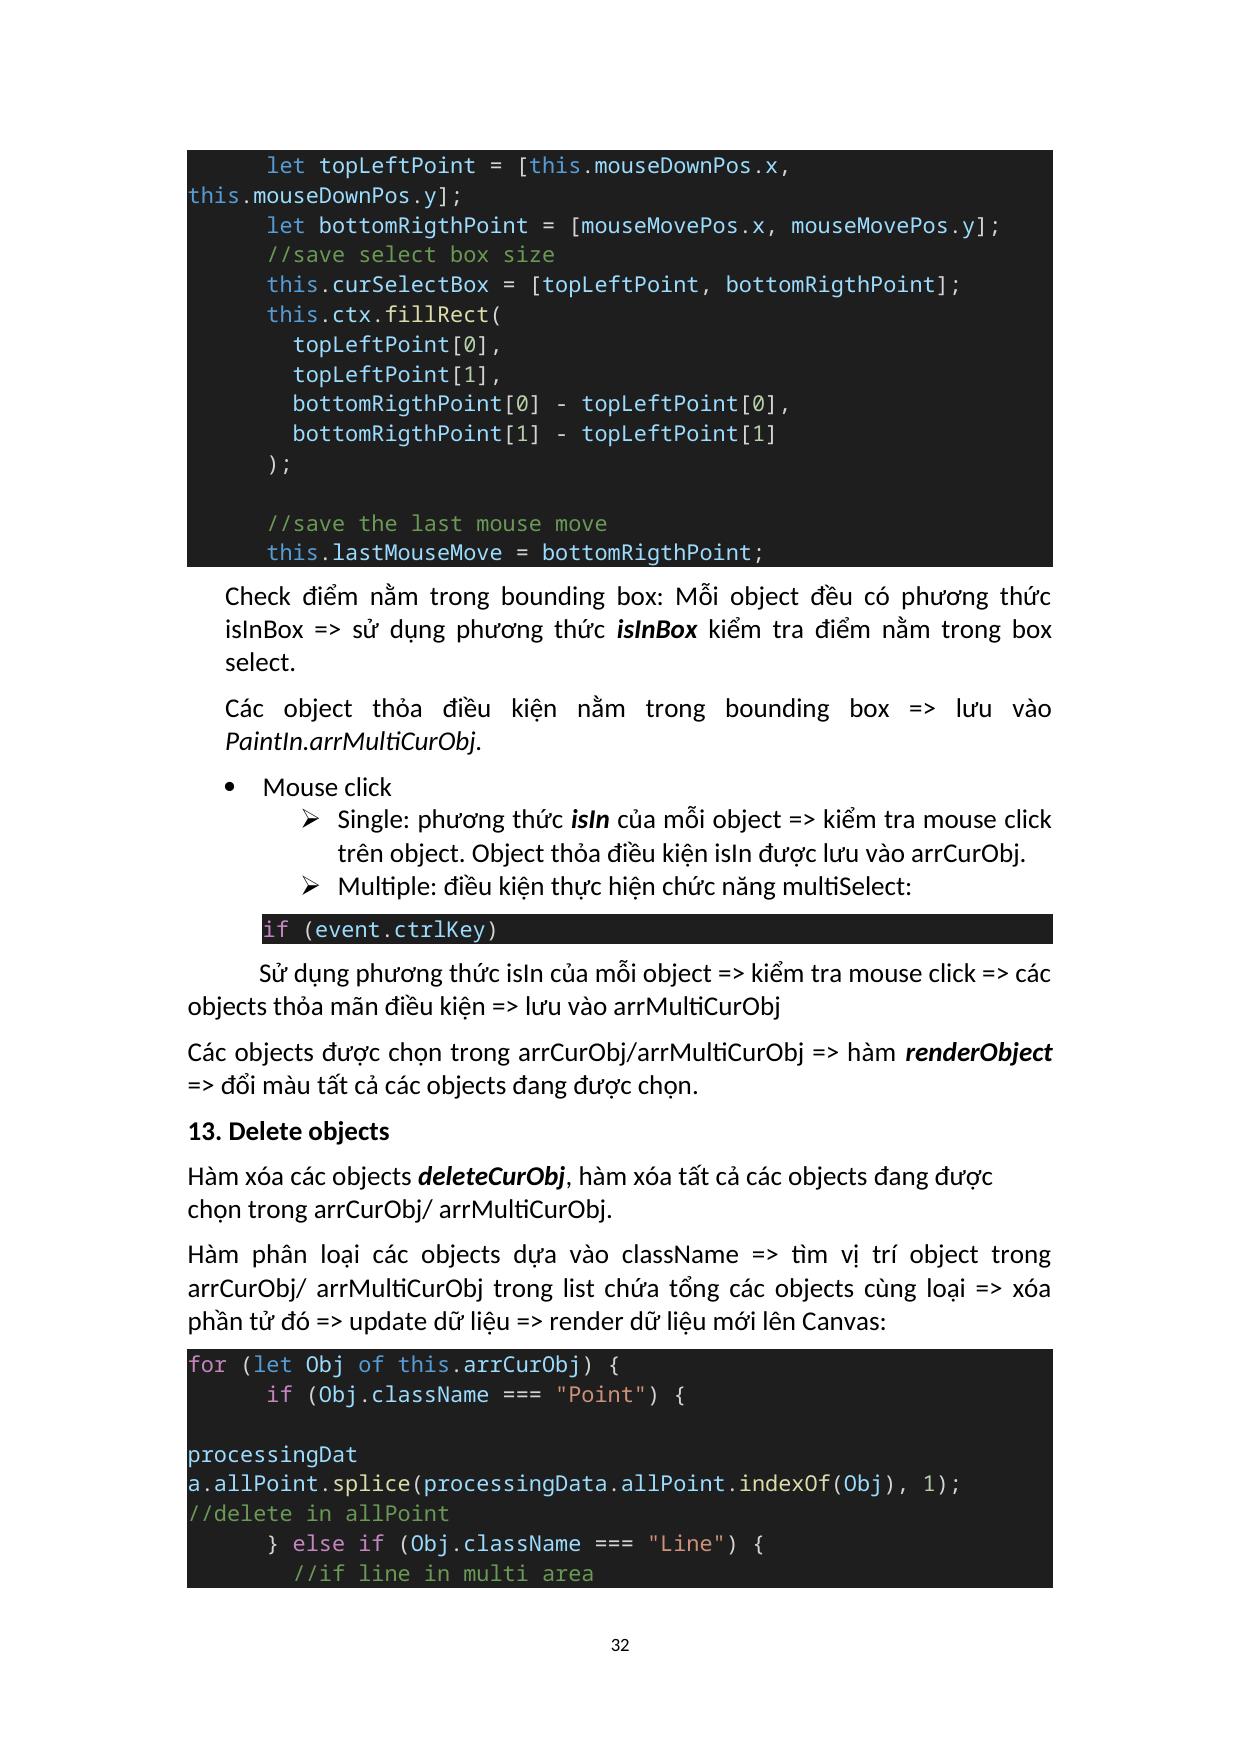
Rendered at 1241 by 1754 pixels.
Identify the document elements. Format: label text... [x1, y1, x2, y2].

list Mouse click [225, 770, 1053, 803]
text for (let Obj of this.arrCurObj) { [187, 1349, 1053, 1379]
text //save the last mouse move [187, 507, 1053, 537]
text processingData.allPoint.splice(processingData.allPoint.indexOf(Obj), 1); //delete in allPoint [187, 1409, 1053, 1528]
text topLeftPoint[0], [187, 329, 1053, 358]
list Delete objects [187, 1114, 1053, 1147]
text ); [187, 448, 1053, 478]
text //if line in multi area [187, 1558, 1053, 1588]
text topLeftPoint[1], [187, 358, 1053, 388]
text Các objects được chọn trong arrCurObj/arrMultiCurObj => hàm renderObject => đổi màu tất cả các objects đang được chọn. [187, 1035, 1053, 1101]
text this.curSelectBox = [topLeftPoint, bottomRigthPoint]; [187, 269, 1053, 299]
text Sử dụng phương thức isIn của mỗi object => kiểm tra mouse click => các objects thỏa mãn điều kiện => lưu vào arrMultiCurObj [187, 957, 1053, 1023]
text } else if (Obj.className === "Line") { [187, 1528, 1053, 1558]
text //save select box size [187, 239, 1053, 269]
list Multiple: điều kiện thực hiện chức năng multiSelect: [300, 869, 1053, 902]
text Hàm xóa các objects deleteCurObj, hàm xóa tất cả các objects đang được chọn trong arrCurObj/ arrMultiCurObj. [187, 1159, 1053, 1225]
text Hàm phân loại các objects dựa vào className => tìm vị trí object trong arrCurObj/ arrMultiCurObj trong list chứa tổng các objects cùng loại => xóa phần tử đó => update dữ liệu => render dữ liệu mới lên Canvas: [187, 1238, 1053, 1337]
text let topLeftPoint = [this.mouseDownPos.x, this.mouseDownPos.y]; [187, 150, 1053, 209]
text let bottomRigthPoint = [mouseMovePos.x, mouseMovePos.y]; [187, 209, 1053, 239]
text bottomRigthPoint[1] - topLeftPoint[1] [187, 418, 1053, 448]
text if (Obj.className === "Point") { [187, 1379, 1053, 1409]
text this.ctx.fillRect( [187, 299, 1053, 329]
text bottomRigthPoint[0] - topLeftPoint[0], [187, 388, 1053, 418]
text Check điểm nằm trong bounding box: Mỗi object đều có phương thức isInBox => sử dụng phương thức isInBox kiểm tra điểm nằm trong box select. [225, 579, 1053, 679]
text this.lastMouseMove = bottomRigthPoint; [187, 537, 1053, 567]
list Single: phương thức isIn của mỗi object => kiểm tra mouse click trên object. Object thỏa điều kiện isIn được lưu vào arrCurObj. [300, 803, 1053, 869]
text Các object thỏa điều kiện nằm trong bounding box => lưu vào PaintIn.arrMultiCurObj. [225, 691, 1053, 757]
text if (event.ctrlKey) [262, 914, 1053, 944]
